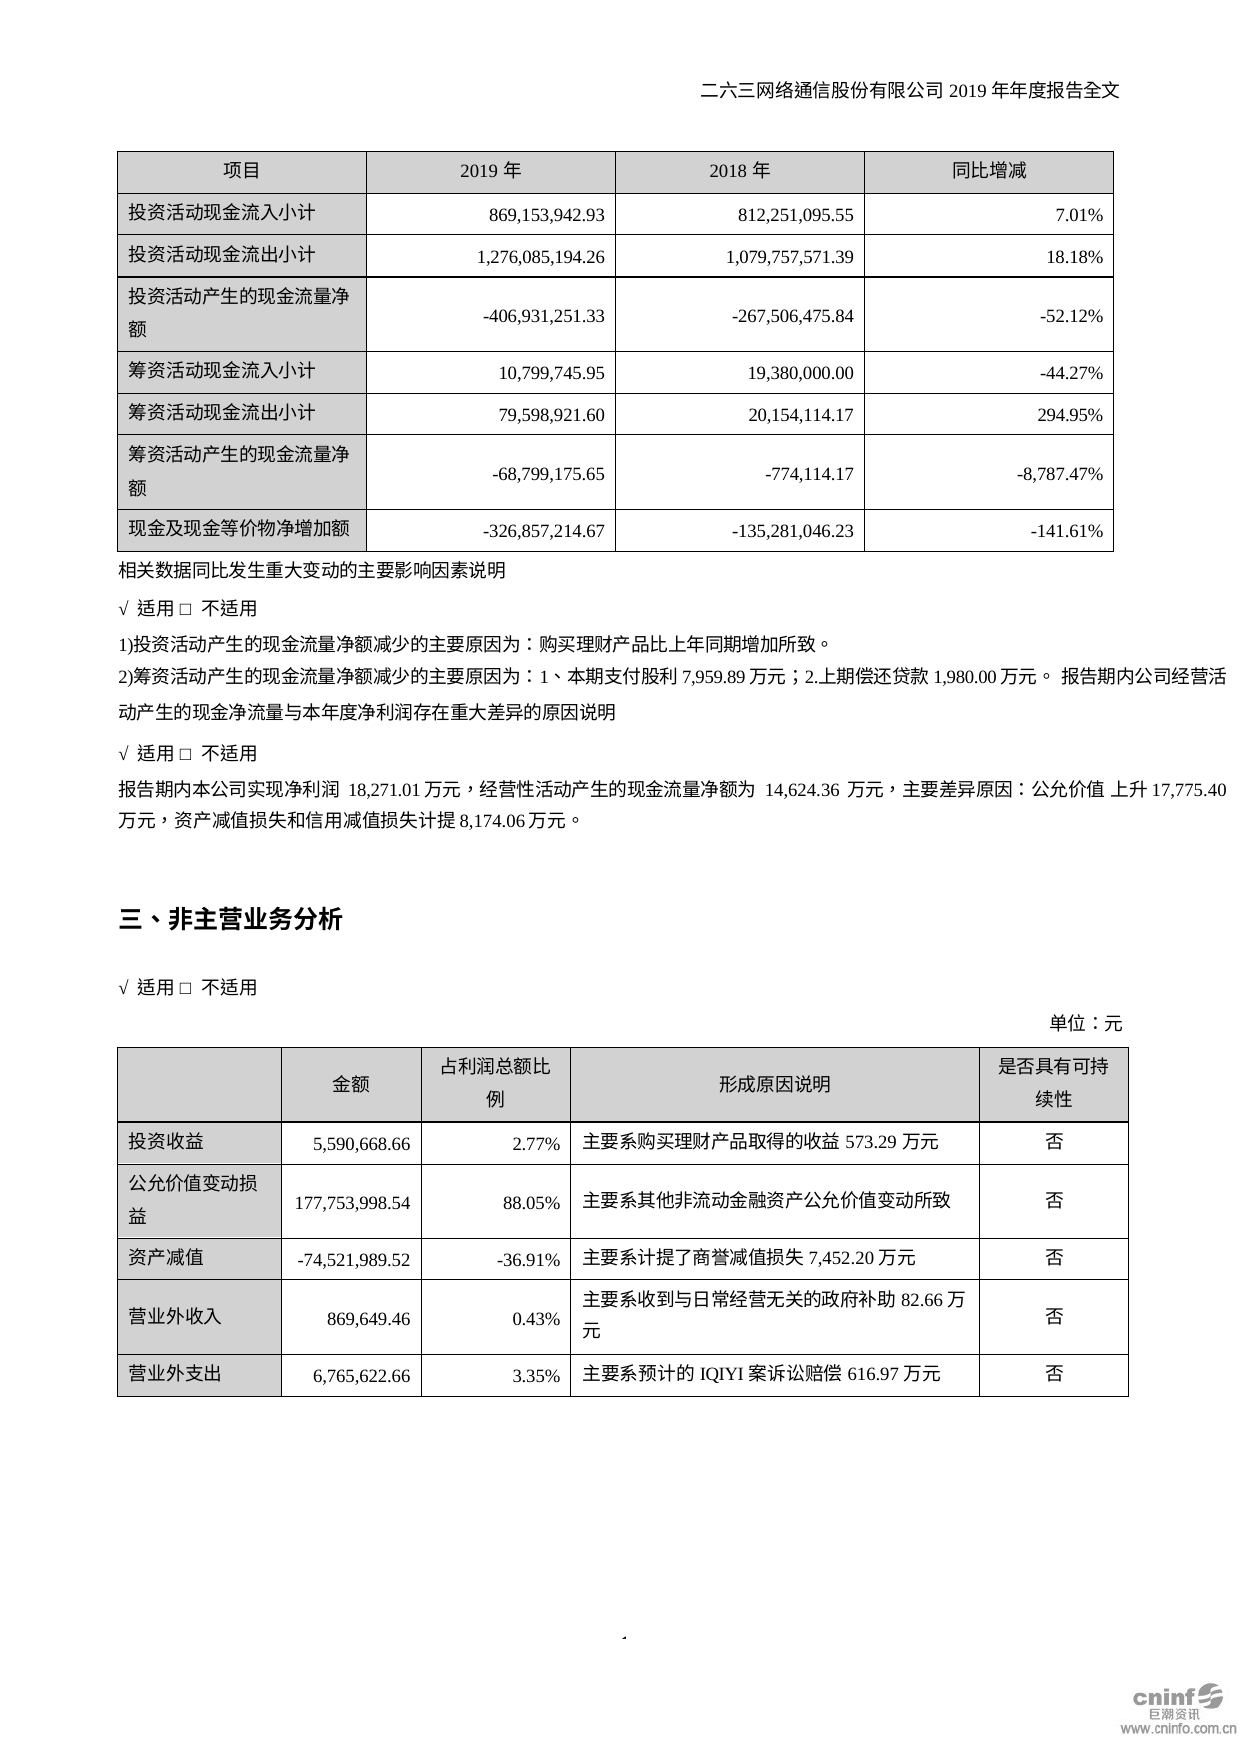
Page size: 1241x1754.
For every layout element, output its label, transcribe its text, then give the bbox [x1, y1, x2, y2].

table_header 2019 年 [367, 152, 615, 193]
table_cell -326,857,214.67 [367, 510, 615, 551]
table_cell -135,281,046.23 [616, 510, 864, 551]
table_cell -52.12% [865, 278, 1113, 351]
text √ 适用 □ 不适用 [118, 595, 1240, 621]
table_cell 公允价值变动损 益 [118, 1165, 281, 1237]
table_cell 投资活动产生的现金流量净 额 [118, 278, 366, 351]
table_cell 主要系预计的 IQIYI 案诉讼赔偿 616.97 万元 [571, 1355, 979, 1396]
table_cell 0.43% [422, 1280, 570, 1354]
table_cell 资产减值 [118, 1239, 281, 1279]
table_cell 6,765,622.66 [282, 1355, 421, 1396]
table_cell -74,521,989.52 [282, 1239, 421, 1279]
table_cell 投资活动现金流入小计 [118, 194, 366, 234]
table_cell 否 [980, 1123, 1128, 1163]
table_cell 1,276,085,194.26 [367, 235, 615, 276]
table_cell 19,380,000.00 [616, 352, 864, 393]
table_cell -774,114.17 [616, 435, 864, 509]
table_header 同比增减 [865, 152, 1113, 193]
table_cell 10,799,745.95 [367, 352, 615, 393]
table_cell 营业外收入 [118, 1280, 281, 1354]
table_cell 177,753,998.54 [282, 1165, 421, 1237]
table_cell 主要系购买理财产品取得的收益 573.29 万元 [571, 1123, 979, 1163]
table_cell 筹资活动产生的现金流量净 额 [118, 435, 366, 509]
table_header 2018 年 [616, 152, 864, 193]
table_cell 否 [980, 1239, 1128, 1279]
table_cell 18.18% [865, 235, 1113, 276]
table_cell 869,649.46 [282, 1280, 421, 1354]
table_cell 869,153,942.93 [367, 194, 615, 234]
table_cell 否 [980, 1165, 1128, 1237]
table_cell 3.35% [422, 1355, 570, 1396]
picture [1115, 1680, 1240, 1737]
table_cell 79,598,921.60 [367, 394, 615, 434]
table_cell 投资活动现金流出小计 [118, 235, 366, 276]
table_cell -44.27% [865, 352, 1113, 393]
table_cell 主要系其他非流动金融资产公允价值变动所致 [571, 1165, 979, 1237]
table_cell 2.77% [422, 1123, 570, 1163]
table_cell 投资收益 [118, 1123, 281, 1163]
table_cell -406,931,251.33 [367, 278, 615, 351]
table_cell -68,799,175.65 [367, 435, 615, 509]
table_cell 20,154,114.17 [616, 394, 864, 434]
table_cell -141.61% [865, 510, 1113, 551]
text 1)投资活动产生的现金流量净额减少的主要原因为：购买理财产品比上年同期增加所致。 [118, 631, 1240, 656]
table_cell 294.95% [865, 394, 1113, 434]
table_cell 7.01% [865, 194, 1113, 234]
table_header 占利润总额比 例 [422, 1048, 570, 1121]
table_header 形成原因说明 [571, 1048, 979, 1121]
table_cell 营业外支出 [118, 1355, 281, 1396]
table_cell 筹资活动现金流出小计 [118, 394, 366, 434]
table_header 是否具有可持 续性 [980, 1048, 1128, 1121]
table_cell -8,787.47% [865, 435, 1113, 509]
table_cell 1,079,757,571.39 [616, 235, 864, 276]
table_cell 主要系计提了商誉减值损失 7,452.20 万元 [571, 1239, 979, 1279]
text √ 适用 □ 不适用 [118, 740, 1240, 766]
text 相关数据同比发生重大变动的主要影响因素说明 [118, 557, 1240, 583]
text 2)筹资活动产生的现金流量净额减少的主要原因为：1、本期支付股利7,959.89万元；2.上期偿还贷款1,980.00万元。 报告期内公司经营活动产生的现金净流量与本年度净利润存在重大差异的原因说明 [118, 663, 1240, 725]
table_header 项目 [118, 152, 366, 193]
table_cell 现金及现金等价物净增加额 [118, 510, 366, 551]
text √ 适用 □ 不适用 [118, 974, 1240, 999]
table_cell 筹资活动现金流入小计 [118, 352, 366, 393]
table_header 金额 [282, 1048, 421, 1121]
table_cell 主要系收到与日常经营无关的政府补助 82.66 万 元 [571, 1280, 979, 1354]
table_cell -36.91% [422, 1239, 570, 1279]
text 单位：元 [102, 1011, 1123, 1036]
table_cell 812,251,095.55 [616, 194, 864, 234]
table_cell 5,590,668.66 [282, 1123, 421, 1163]
table_cell -267,506,475.84 [616, 278, 864, 351]
table_cell 否 [980, 1280, 1128, 1354]
table_header [118, 1048, 281, 1121]
subtitle 三、非主营业务分析 [118, 902, 1240, 936]
text 报告期内本公司实现净利润 18,271.01万元，经营性活动产生的现金流量净额为 14,624.36 万元，主要差异原因：公允价值 上升17,775.40万元，资产减值损失和信用减值损失计提8,174.06万元。 [118, 776, 1240, 833]
table_cell 否 [980, 1355, 1128, 1396]
table_cell 88.05% [422, 1165, 570, 1237]
